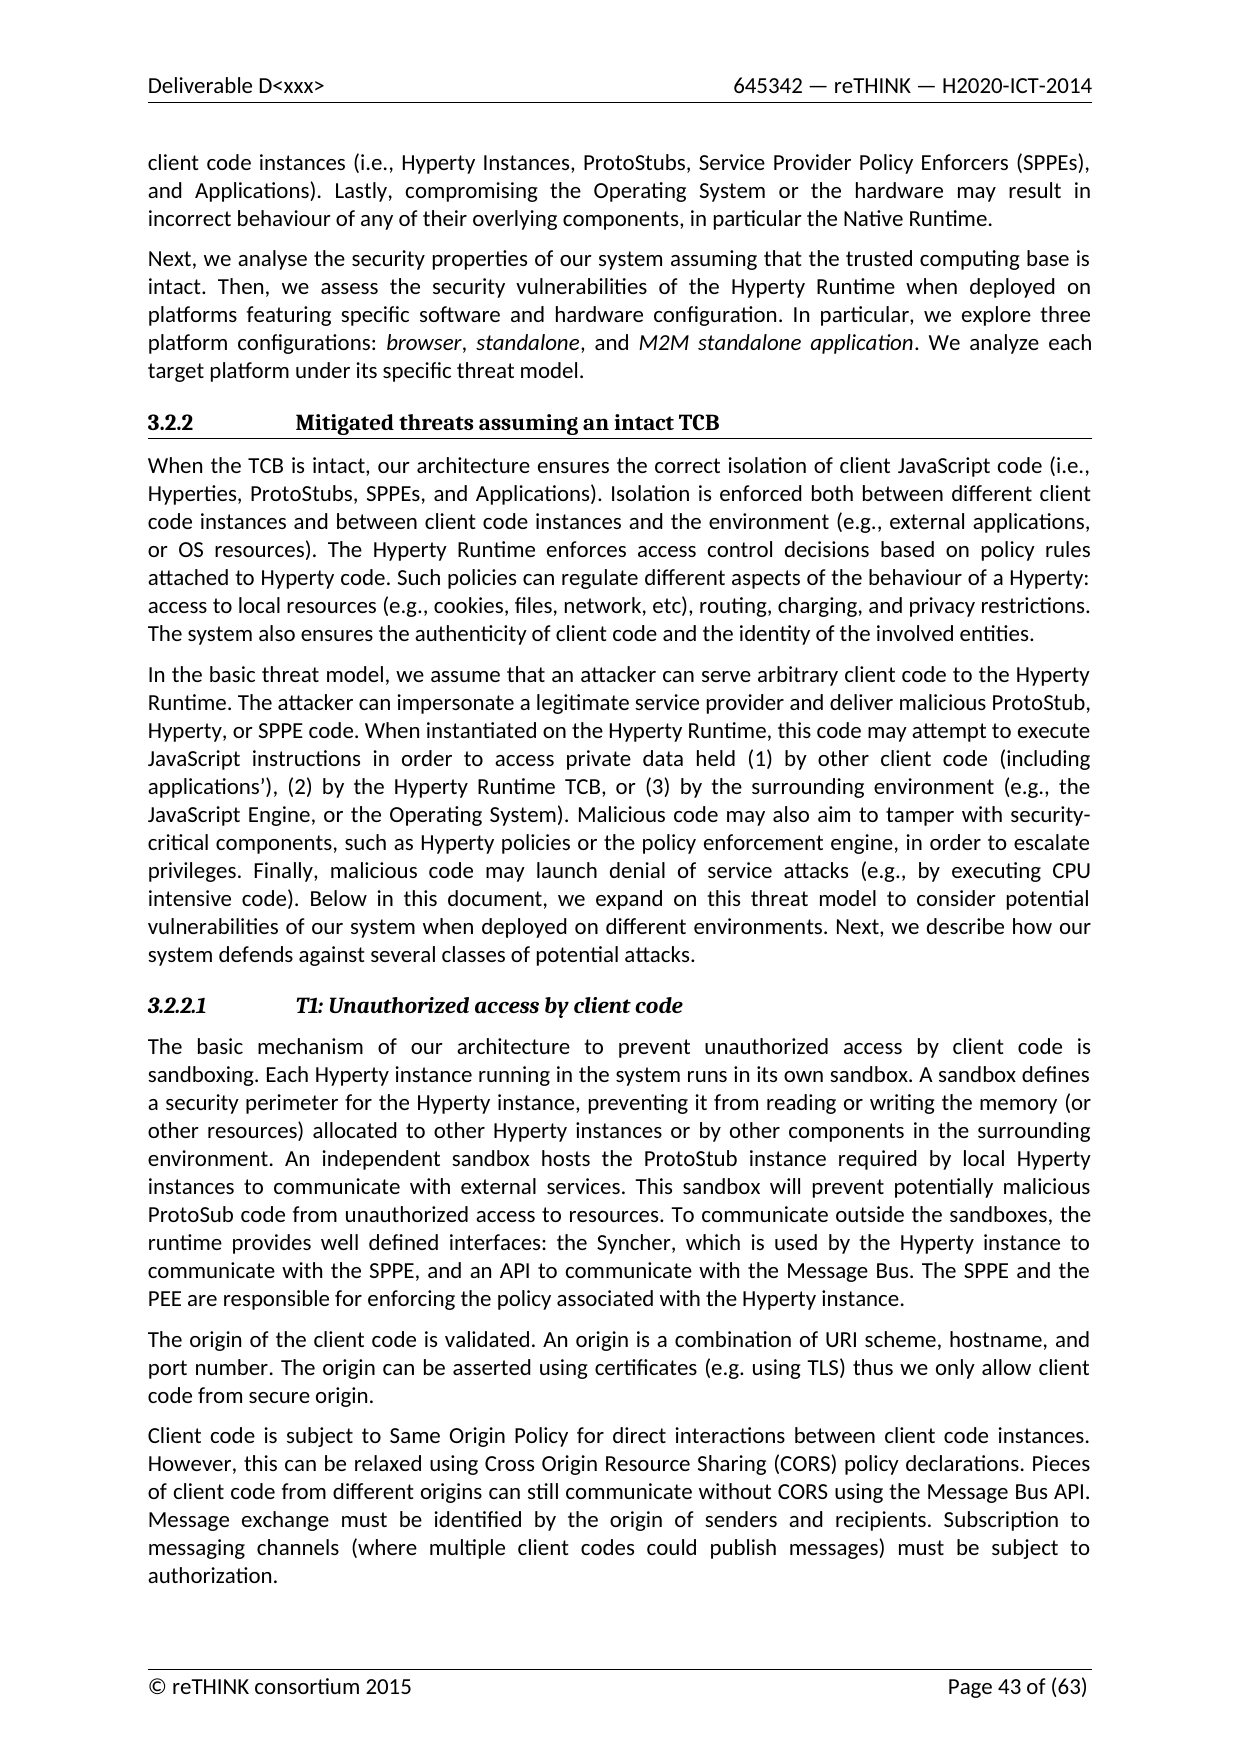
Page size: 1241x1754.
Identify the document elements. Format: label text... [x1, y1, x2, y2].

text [148, 148, 1092, 232]
subtitle T1: Unauthorized access by client code [148, 993, 1092, 1019]
text The origin of the client code is validated. An origin is a combination of URI scheme, hostname, and port number. The origin can be asserted using certificates (e.g. using TLS) thus we only allow client code from secure origin. [148, 1325, 1092, 1409]
text Next, we analyse the security properties of our system assuming that the trusted computing base is intact. Then, we assess the security vulnerabilities of the Hyperty Runtime when deployed on platforms featuring specific software and hardware configuration. In particular, we explore three platform configurations: browser, standalone, and M2M standalone application. We analyze each target platform under its specific threat model. [148, 244, 1092, 384]
text In the basic threat model, we assume that an attacker can serve arbitrary client code to the Hyperty Runtime. The attacker can impersonate a legitimate service provider and deliver malicious ProtoStub, Hyperty, or SPPE code. When instantiated on the Hyperty Runtime, this code may attempt to execute JavaScript instructions in order to access private data held (1) by other client code (including applications’), (2) by the Hyperty Runtime TCB, or (3) by the surrounding environment (e.g., the JavaScript Engine, or the Operating System). Malicious code may also aim to tamper with security-critical components, such as Hyperty policies or the policy enforcement engine, in order to escalate privileges. Finally, malicious code may launch denial of service attacks (e.g., by executing CPU intensive code). Below in this document, we expand on this threat model to consider potential vulnerabilities of our system when deployed on different environments. Next, we describe how our system defends against several classes of potential attacks. [148, 660, 1092, 968]
text Client code is subject to Same Origin Policy for direct interactions between client code instances. However, this can be relaxed using Cross Origin Resource Sharing (CORS) policy declarations. Pieces of client code from different origins can still communicate without CORS using the Message Bus API. Message exchange must be identified by the origin of senders and recipients. Subscription to messaging channels (where multiple client codes could publish messages) must be subject to authorization. [148, 1421, 1092, 1589]
subtitle Mitigated threats assuming an intact TCB [148, 409, 1092, 438]
